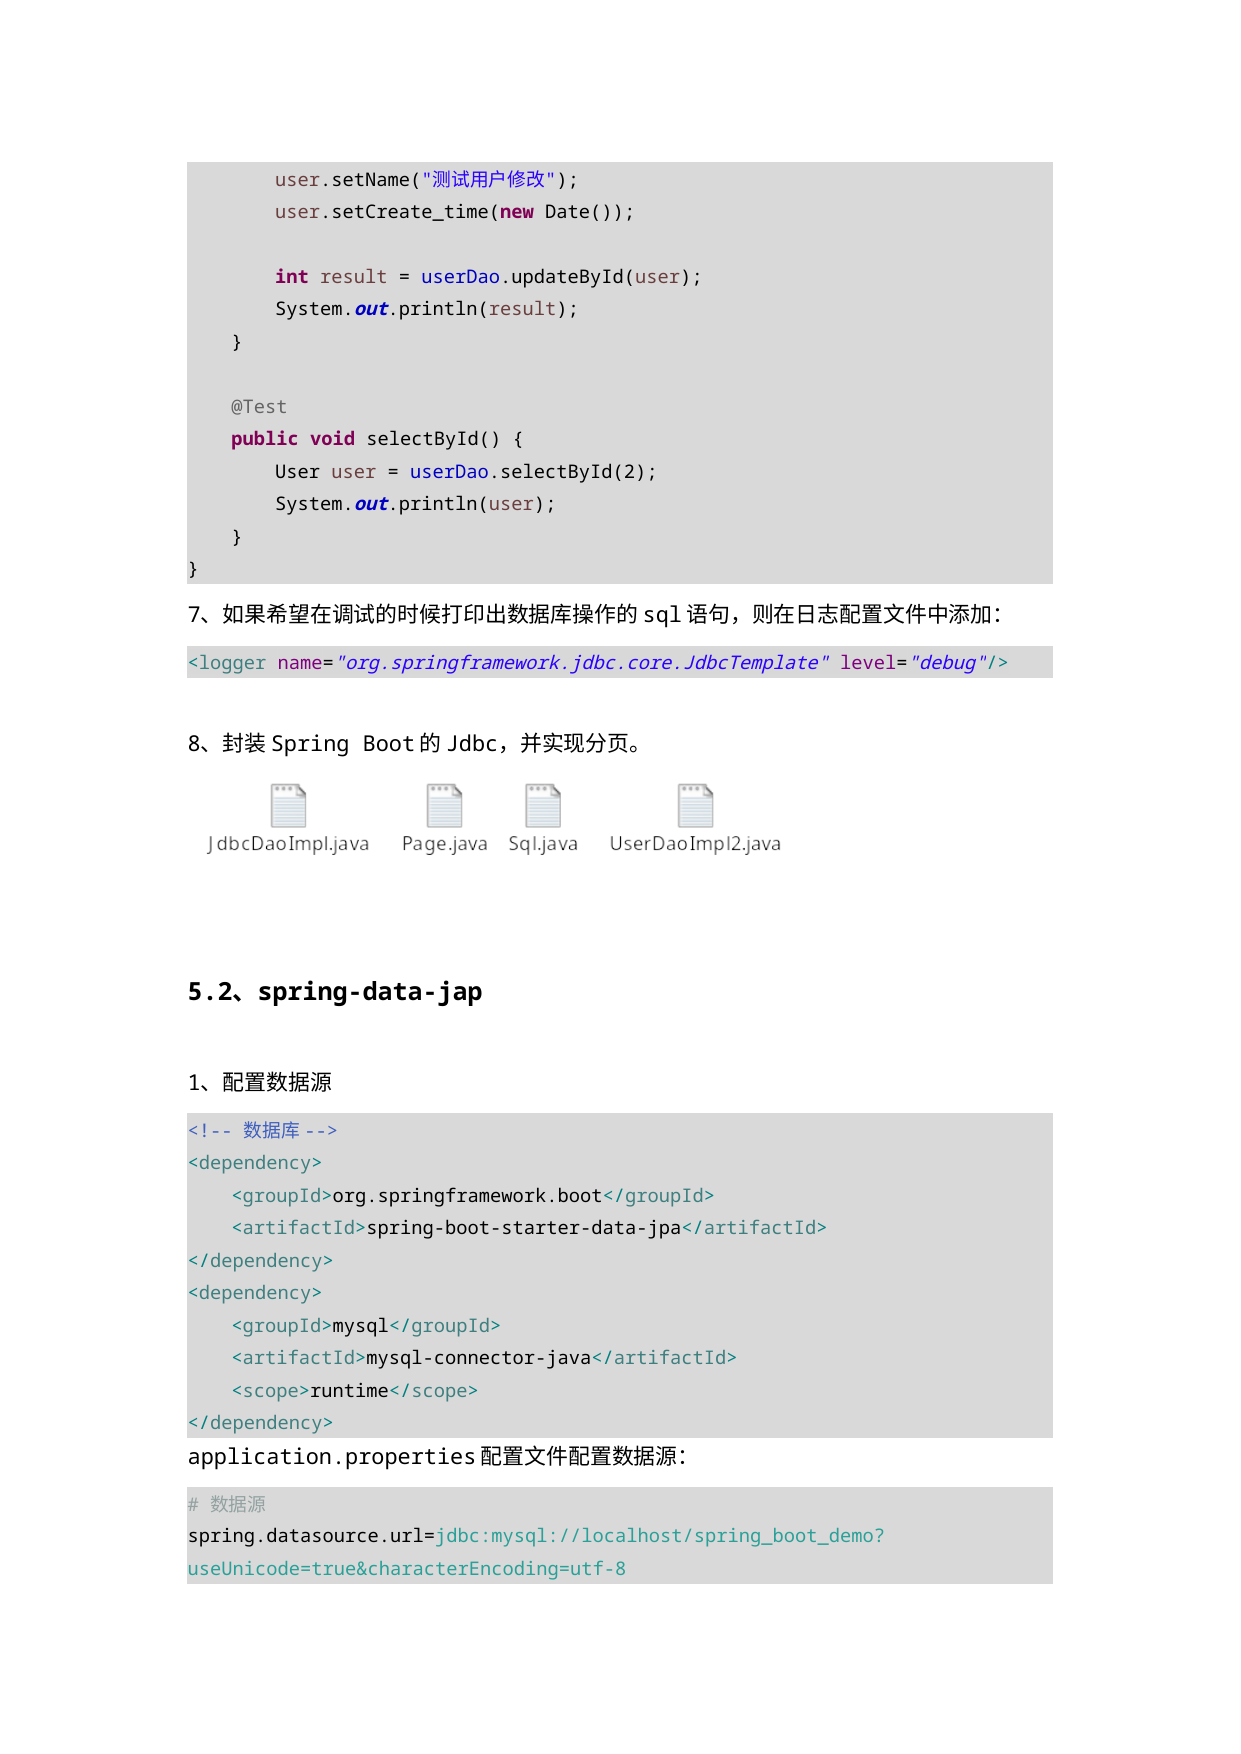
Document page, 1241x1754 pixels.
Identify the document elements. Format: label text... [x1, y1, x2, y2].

text <scope>runtime</scope> [187, 1373, 1053, 1406]
text 7、如果希望在调试的时候打印出数据库操作的sql语句，则在日志配置文件中添加： [187, 597, 1053, 630]
text <artifactId>spring-boot-starter-data-jpa</artifactId> [187, 1211, 1053, 1243]
text <groupId>org.springframework.boot</groupId> [187, 1178, 1053, 1211]
text 8、封装Spring Boot的Jdbc，并实现分页。 [187, 725, 1053, 758]
text # 数据源 [187, 1487, 1053, 1519]
text spring.datasource.url=jdbc:mysql://localhost/spring_boot_demo?useUnicode=true&characterEncoding=utf-8 [187, 1519, 1053, 1584]
text <artifactId>mysql-connector-java</artifactId> [187, 1341, 1053, 1373]
text user.setName("测试用户修改"); [187, 162, 1053, 194]
text </dependency> [187, 1243, 1053, 1276]
text @Test [187, 389, 1053, 422]
text user.setCreate_time(new Date()); [187, 194, 1053, 227]
text <!-- 数据库 --> [187, 1113, 1053, 1146]
text } [187, 324, 1053, 357]
text <groupId>mysql</groupId> [187, 1308, 1053, 1341]
text application.properties配置文件配置数据源： [187, 1438, 1053, 1471]
text System.out.println(user); [187, 487, 1053, 519]
text User user = userDao.selectById(2); [187, 454, 1053, 487]
text public void selectById() { [187, 422, 1053, 454]
subtitle 5.2、spring-data-jap [187, 957, 1053, 1022]
text 1、配置数据源 [187, 1065, 1053, 1098]
text <dependency> [187, 1146, 1053, 1178]
text System.out.println(result); [187, 292, 1053, 324]
text </dependency> [187, 1406, 1053, 1438]
text int result = userDao.updateById(user); [187, 259, 1053, 292]
text } [187, 552, 1053, 584]
text } [187, 519, 1053, 552]
text <dependency> [187, 1276, 1053, 1308]
text <logger name="org.springframework.jdbc.core.JdbcTemplate" level="debug"/> [187, 646, 1053, 678]
